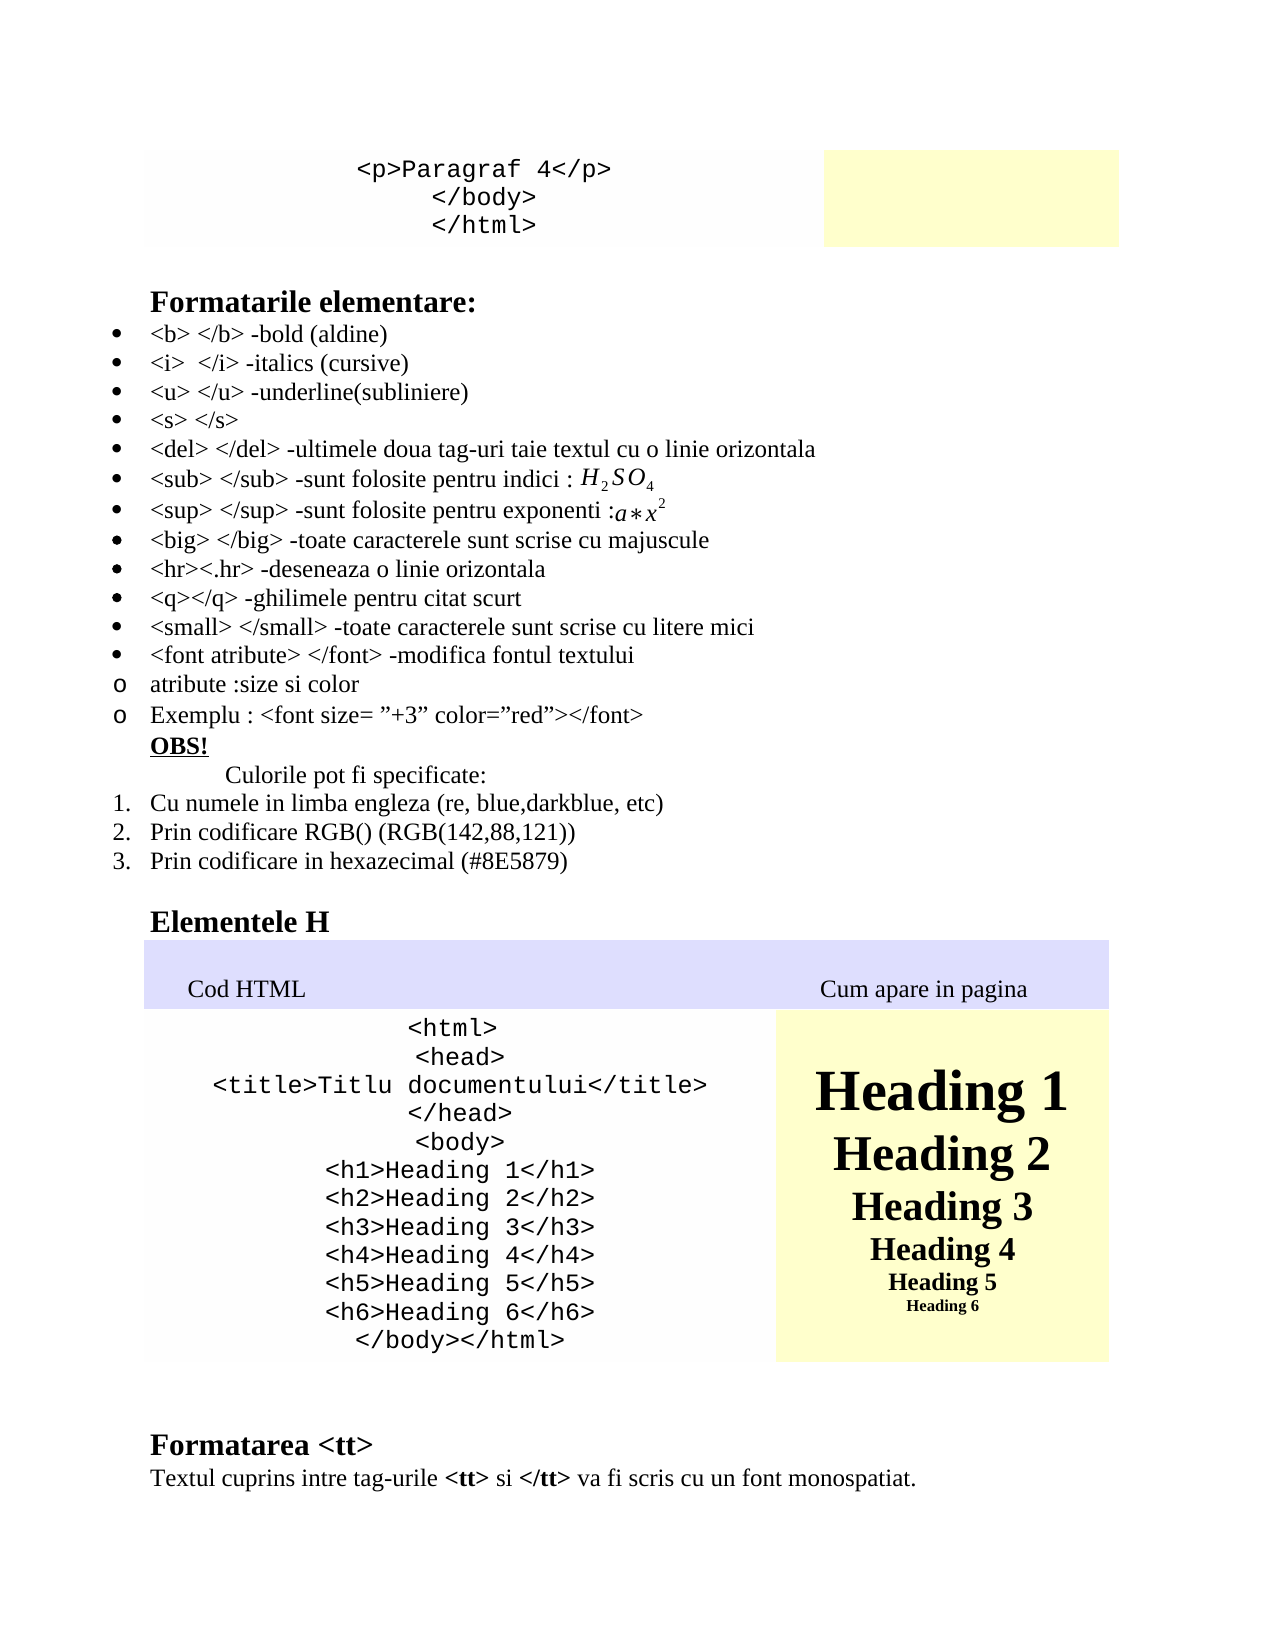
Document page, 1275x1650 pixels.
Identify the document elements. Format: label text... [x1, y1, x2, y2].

list Prin codificare in hexazecimal (#8E5879) [112, 846, 1125, 875]
list <q></q> -ghilimele pentru citat scurt [112, 583, 1125, 612]
list <font atribute> </font> -modifica fontul textului [112, 641, 1125, 669]
text Formatarea <tt> [150, 1427, 1125, 1463]
text Textul cuprins intre tag-urile <tt> si </tt> va fi scris cu un font monospatiat. [150, 1463, 1125, 1491]
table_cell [144, 150, 824, 247]
list <i> </i> -italics (cursive) [112, 348, 1125, 377]
list <sub> </sub> -sunt folosite pentru indici : [112, 463, 1125, 494]
list Cu numele in limba engleza (re, blue,darkblue, etc) [112, 788, 1125, 817]
list <big> </big> -toate caracterele sunt scrise cu majuscule [112, 526, 1125, 554]
text OBS! [150, 731, 1125, 760]
text Formatarile elementare: [150, 283, 1125, 319]
list <del> </del> -ultimele doua tag-uri taie textul cu o linie orizontala [112, 434, 1125, 463]
text Culorile pot fi specificate: [150, 760, 1125, 788]
table_cell Heading 1 Heading 2 Heading 3 Heading 4 Heading 5 Heading 6 [776, 1010, 1109, 1362]
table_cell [824, 150, 1119, 247]
list <sup> </sup> -sunt folosite pentru exponenti : [112, 494, 1125, 526]
list Exemplu : <font size= ”+3” color=”red”></font> [112, 700, 1125, 731]
table_header Cod HTML [144, 940, 776, 1009]
list <small> </small> -toate caracterele sunt scrise cu litere mici [112, 612, 1125, 641]
text Elementele H [150, 903, 1125, 939]
table_cell <html> <head> <title>Titlu documentului</title> </head> <body> <h1>Heading 1</h1> <h2>Heading 2</h2> <h3>Heading 3</h3> <h4>Heading 4</h4> <h5>Heading 5</h5> <h6>Heading 6</h6> </body></html> [144, 1010, 776, 1362]
list <s> </s> [112, 406, 1125, 434]
list <hr><.hr> -deseneaza o linie orizontala [112, 554, 1125, 583]
list atribute :size si color [112, 669, 1125, 700]
table_header Cum apare in pagina [776, 940, 1109, 1009]
list <u> </u> -underline(subliniere) [112, 377, 1125, 406]
list Prin codificare RGB() (RGB(142,88,121)) [112, 817, 1125, 846]
list <b> </b> -bold (aldine) [112, 319, 1125, 348]
